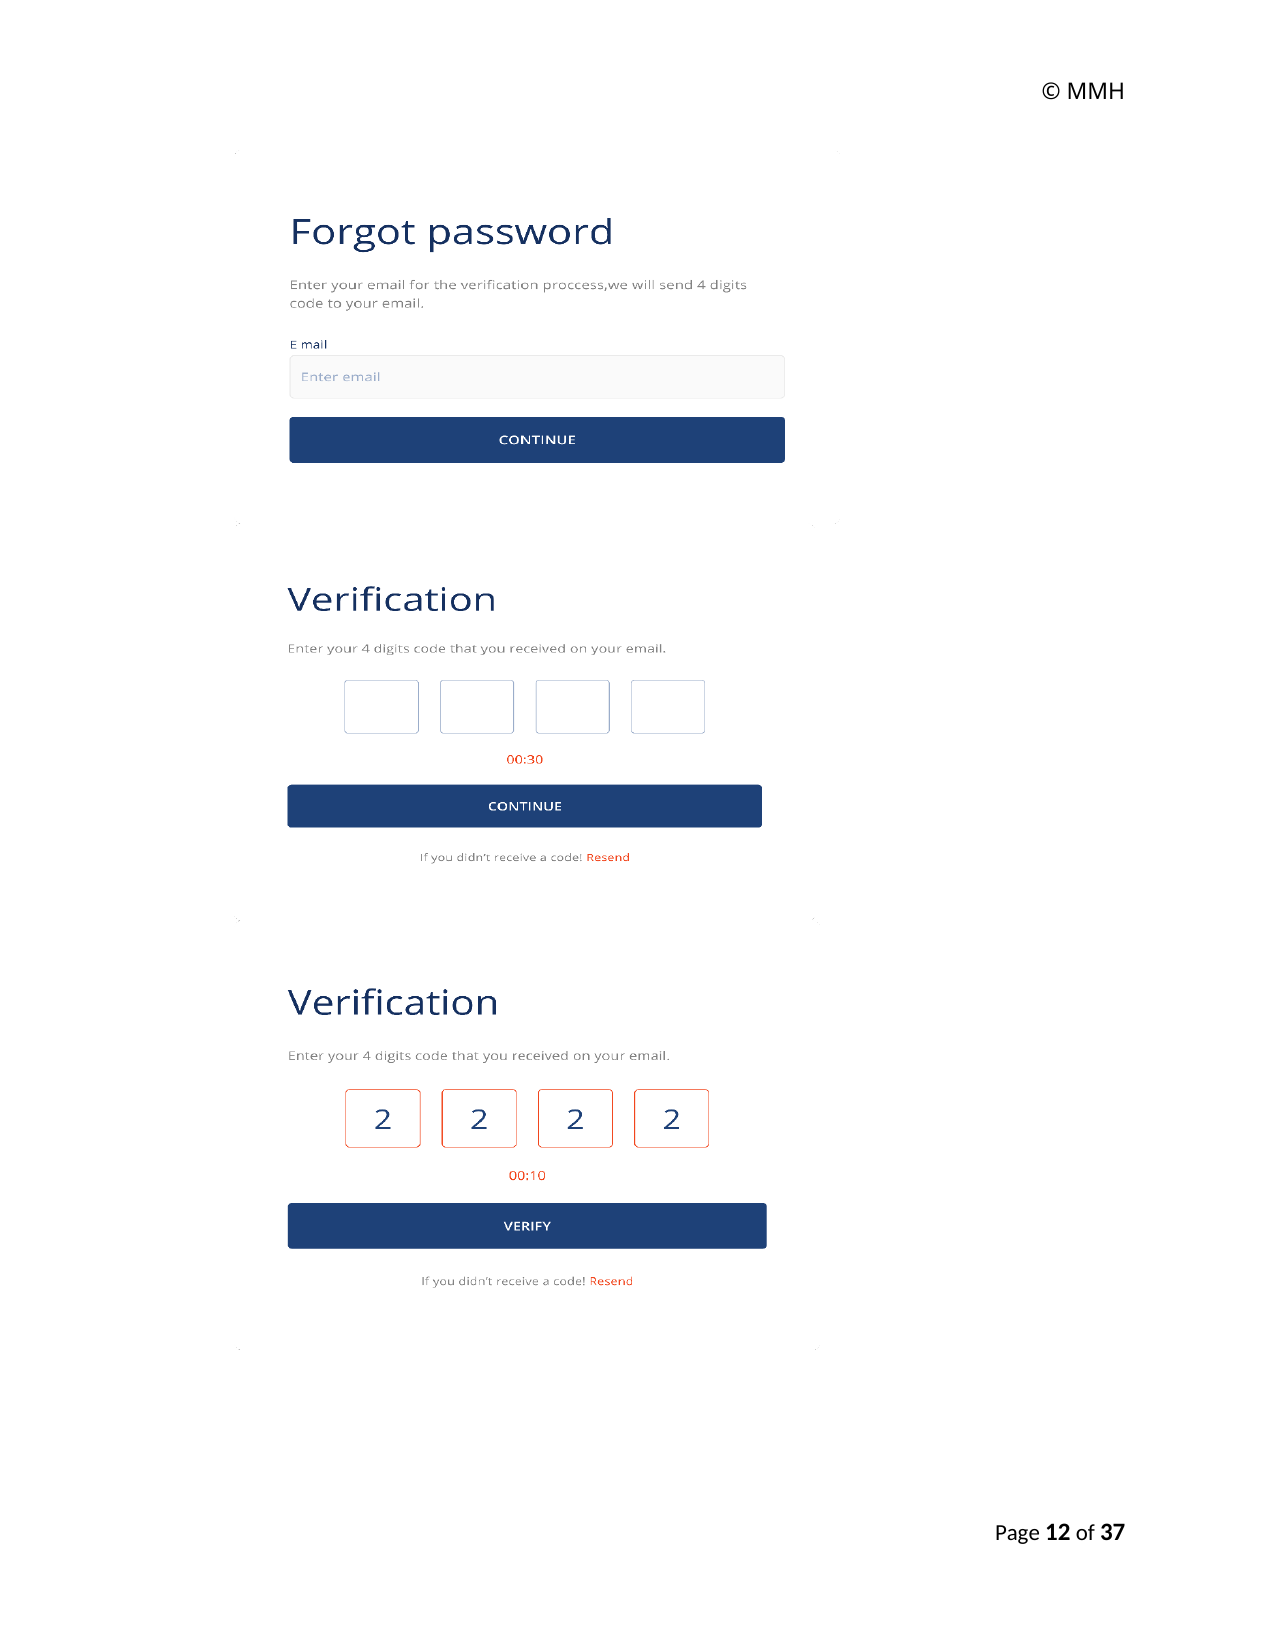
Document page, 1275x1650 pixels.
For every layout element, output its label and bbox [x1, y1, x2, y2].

picture [234, 150, 840, 1350]
